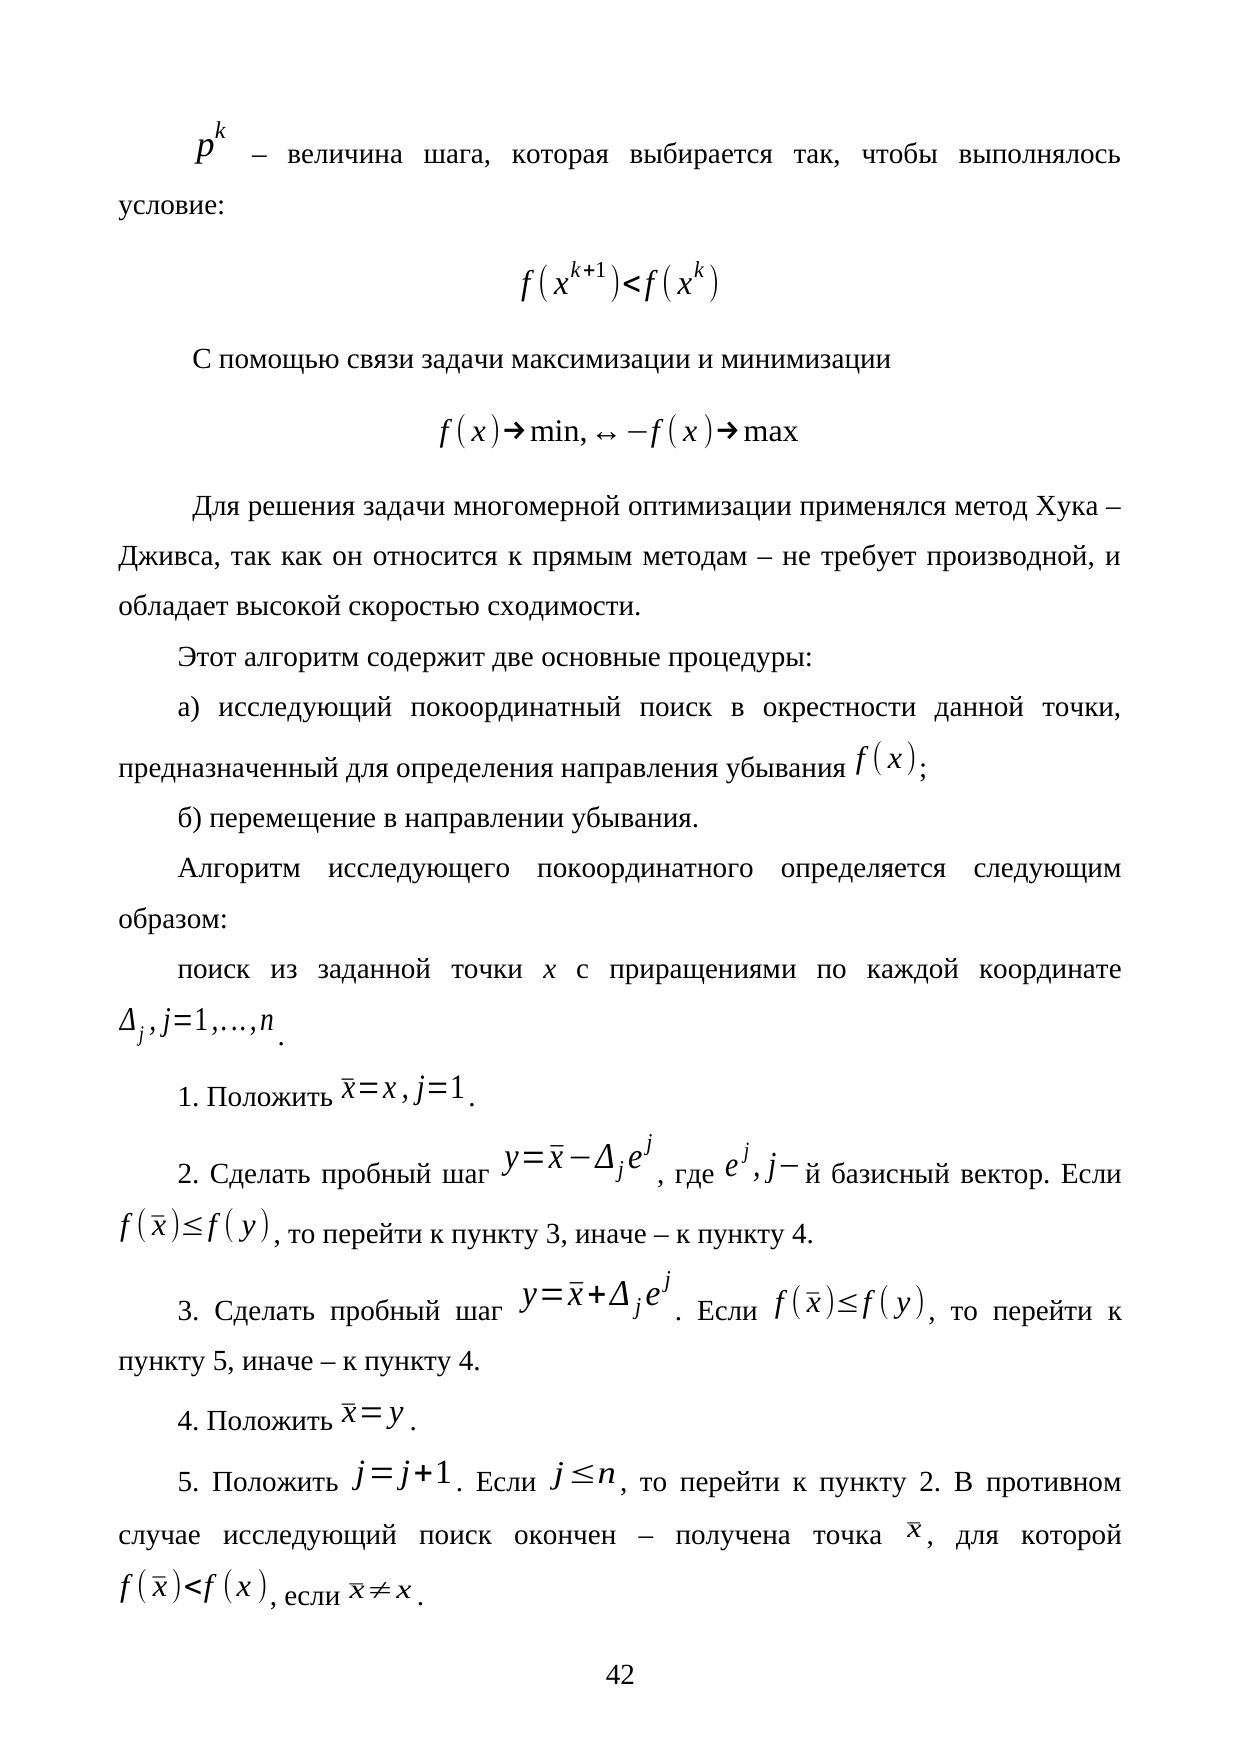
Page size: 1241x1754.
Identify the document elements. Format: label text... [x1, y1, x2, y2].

text С помощью связи задачи максимизации и минимизации [118, 341, 1122, 375]
text 3. Сделать пробный шаг . Если , то перейти к пункту 5, иначе – к пункту 4. [118, 1267, 1122, 1377]
text поиск из заданной точки х с приращениями по каждой координате . [118, 951, 1122, 1052]
text 5. Положить . Если , то перейти к пункту 2. В противном случае исследующий поиск окончен – получена точка , для которой , если . [118, 1453, 1122, 1611]
text – величина шага, которая выбирается так, чтобы выполнялось условие: [118, 118, 1122, 220]
text Алгоритм исследующего покоординатного определяется следующим образом: [118, 850, 1122, 934]
text б) перемещение в направлении убывания. [118, 800, 1122, 834]
text 4. Положить . [118, 1394, 1122, 1436]
text Для решения задачи многомерной оптимизации применялся метод Хука – Дживса, так как он относится к прямым методам – не требует производной, и обладает высокой скоростью сходимости. [118, 488, 1122, 622]
text 1. Положить . [118, 1069, 1122, 1113]
text Этот алгоритм содержит две основные процедуры: [118, 639, 1122, 672]
text а) исследующий покоординатный поиск в окрестности данной точки, предназначенный для определения направления убывания ; [118, 689, 1122, 783]
text 2. Сделать пробный шаг , где й базисный вектор. Если , то перейти к пункту 3, иначе – к пункту 4. [118, 1129, 1122, 1250]
